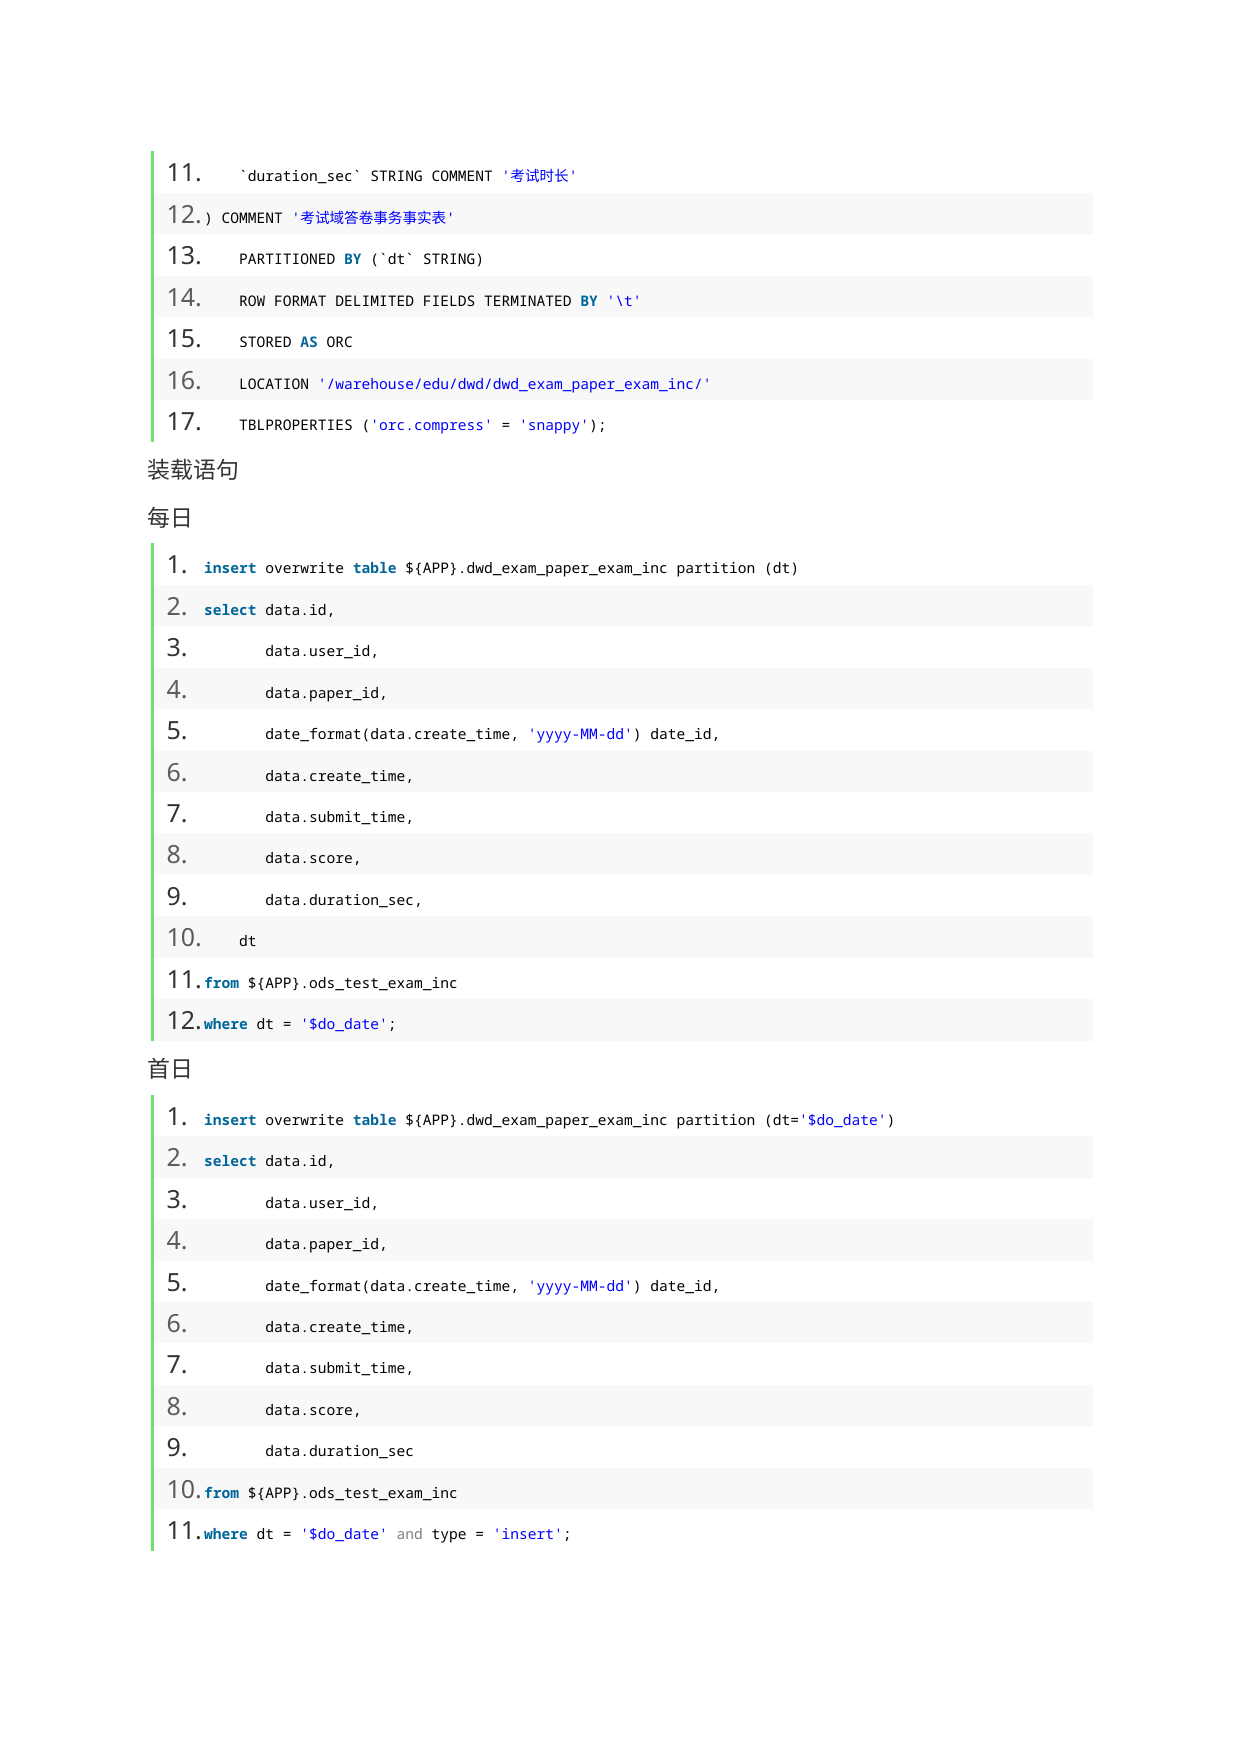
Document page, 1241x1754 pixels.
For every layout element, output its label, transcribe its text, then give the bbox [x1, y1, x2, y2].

list LOCATION '/warehouse/edu/dwd/dwd_exam_paper_exam_inc/' [154, 359, 1093, 400]
list data.create_time, [154, 751, 1093, 792]
list where dt = '$do_date'; [154, 999, 1093, 1041]
list data.user_id, [154, 626, 1093, 668]
list from ${APP}.ods_test_exam_inc [154, 958, 1093, 999]
list `duration_sec` STRING COMMENT '考试时长' [154, 151, 1093, 193]
list dt [154, 916, 1093, 958]
list data.score, [154, 1385, 1093, 1426]
list data.paper_id, [154, 668, 1093, 709]
list STORED AS ORC [154, 317, 1093, 359]
list data.user_id, [154, 1178, 1093, 1219]
list date_format(data.create_time, 'yyyy-MM-dd') date_id, [154, 709, 1093, 751]
list insert overwrite table ${APP}.dwd_exam_paper_exam_inc partition (dt='$do_date') [154, 1095, 1093, 1136]
list data.paper_id, [154, 1219, 1093, 1261]
list ) COMMENT '考试域答卷事务事实表' [154, 193, 1093, 234]
text 每日 [148, 496, 1093, 537]
list PARTITIONED BY (`dt` STRING) [154, 234, 1093, 276]
list ROW FORMAT DELIMITED FIELDS TERMINATED BY '\t' [154, 276, 1093, 317]
list select data.id, [154, 585, 1093, 626]
list data.duration_sec [154, 1426, 1093, 1468]
list date_format(data.create_time, 'yyyy-MM-dd') date_id, [154, 1261, 1093, 1302]
list data.submit_time, [154, 792, 1093, 833]
list data.score, [154, 833, 1093, 875]
text 首日 [148, 1047, 1093, 1088]
text 装载语句 [148, 448, 1093, 489]
list insert overwrite table ${APP}.dwd_exam_paper_exam_inc partition (dt) [154, 543, 1093, 585]
list data.submit_time, [154, 1343, 1093, 1385]
list from ${APP}.ods_test_exam_inc [154, 1468, 1093, 1509]
list TBLPROPERTIES ('orc.compress' = 'snappy'); [154, 400, 1093, 442]
list data.create_time, [154, 1302, 1093, 1343]
list data.duration_sec, [154, 875, 1093, 916]
list select data.id, [154, 1136, 1093, 1178]
list where dt = '$do_date' and type = 'insert'; [154, 1509, 1093, 1551]
